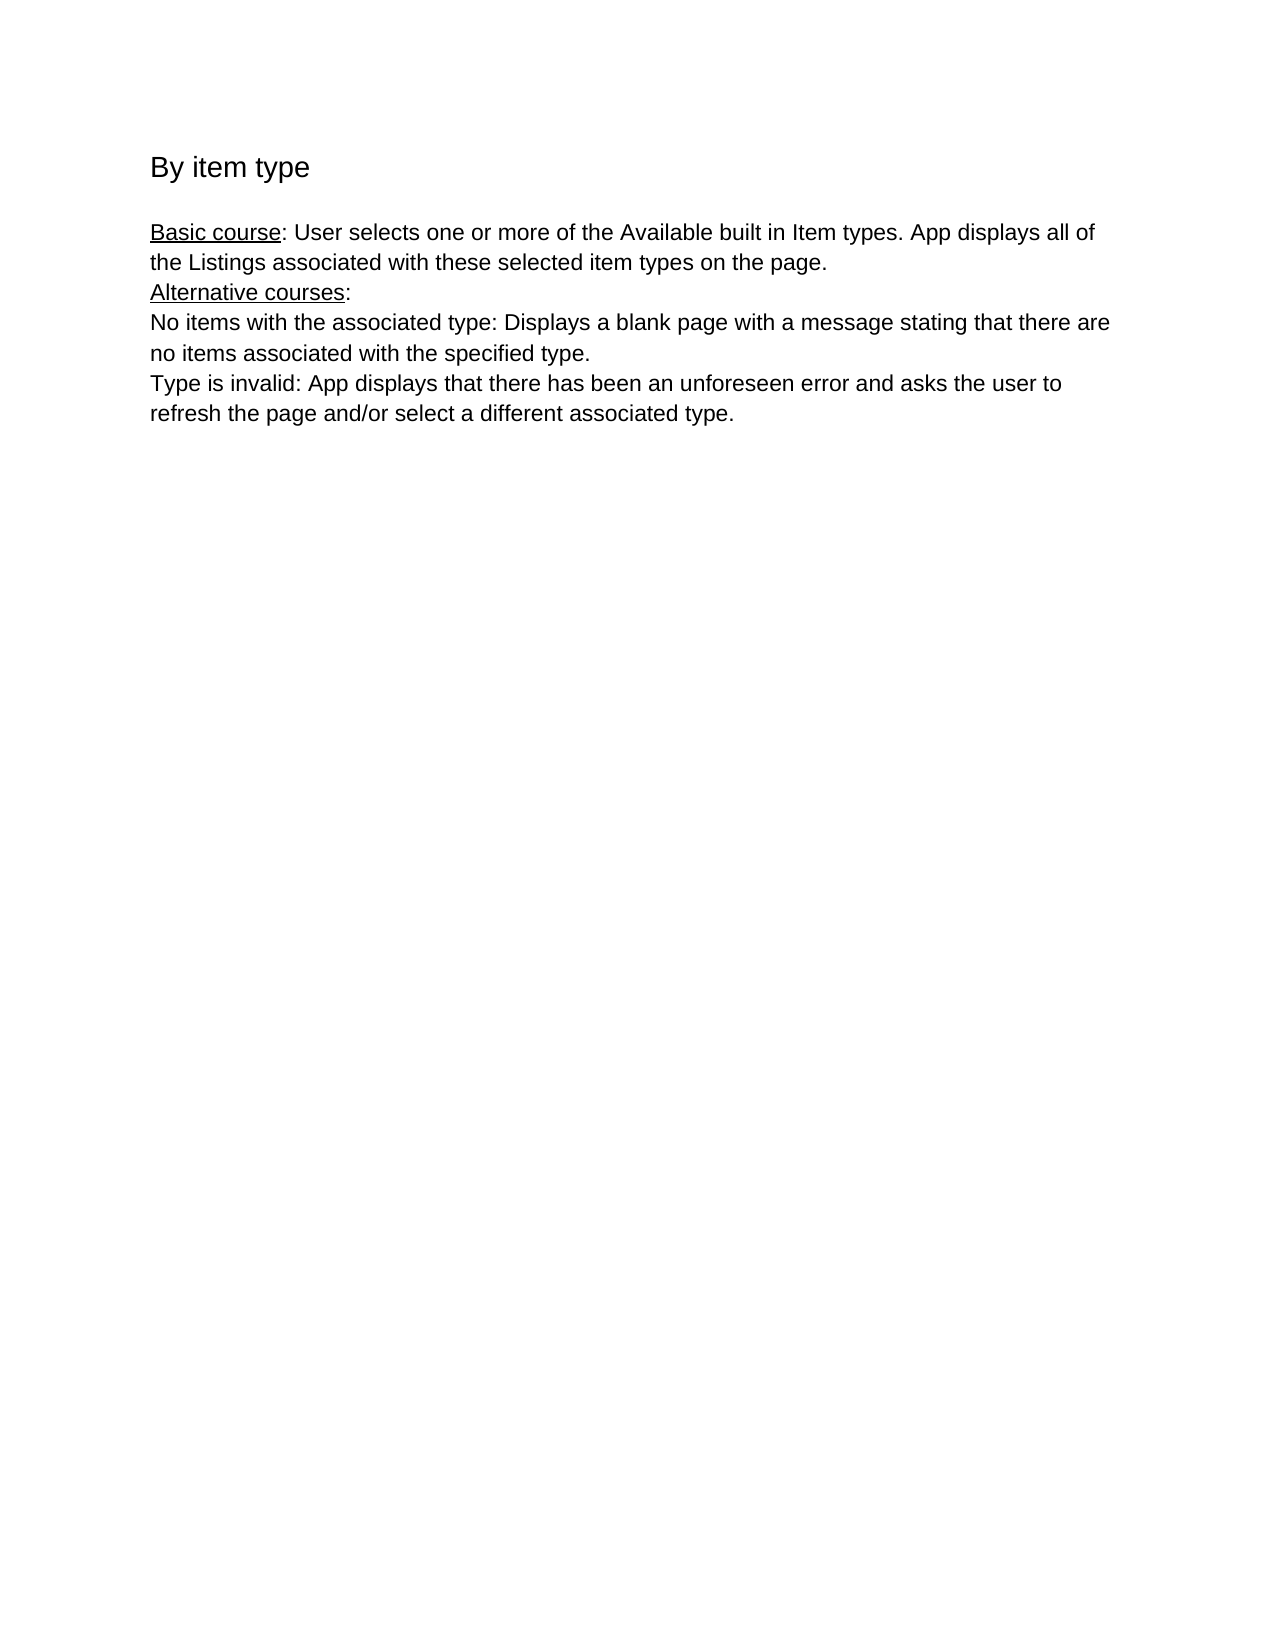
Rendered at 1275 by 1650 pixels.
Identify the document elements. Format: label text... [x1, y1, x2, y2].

text Basic course: User selects one or more of the Available built in Item types. App displays all of the Listings associated with these selected item types on the page. [150, 219, 1125, 275]
text Type is invalid: App displays that there has been an unforeseen error and asks the user to refresh the page and/or select a different associated type. [150, 370, 1125, 426]
text No items with the associated type: Displays a blank page with a message stating that there are no items associated with the specified type. [150, 309, 1125, 366]
text By item type [150, 150, 1125, 183]
text Alternative courses: [150, 279, 1125, 306]
